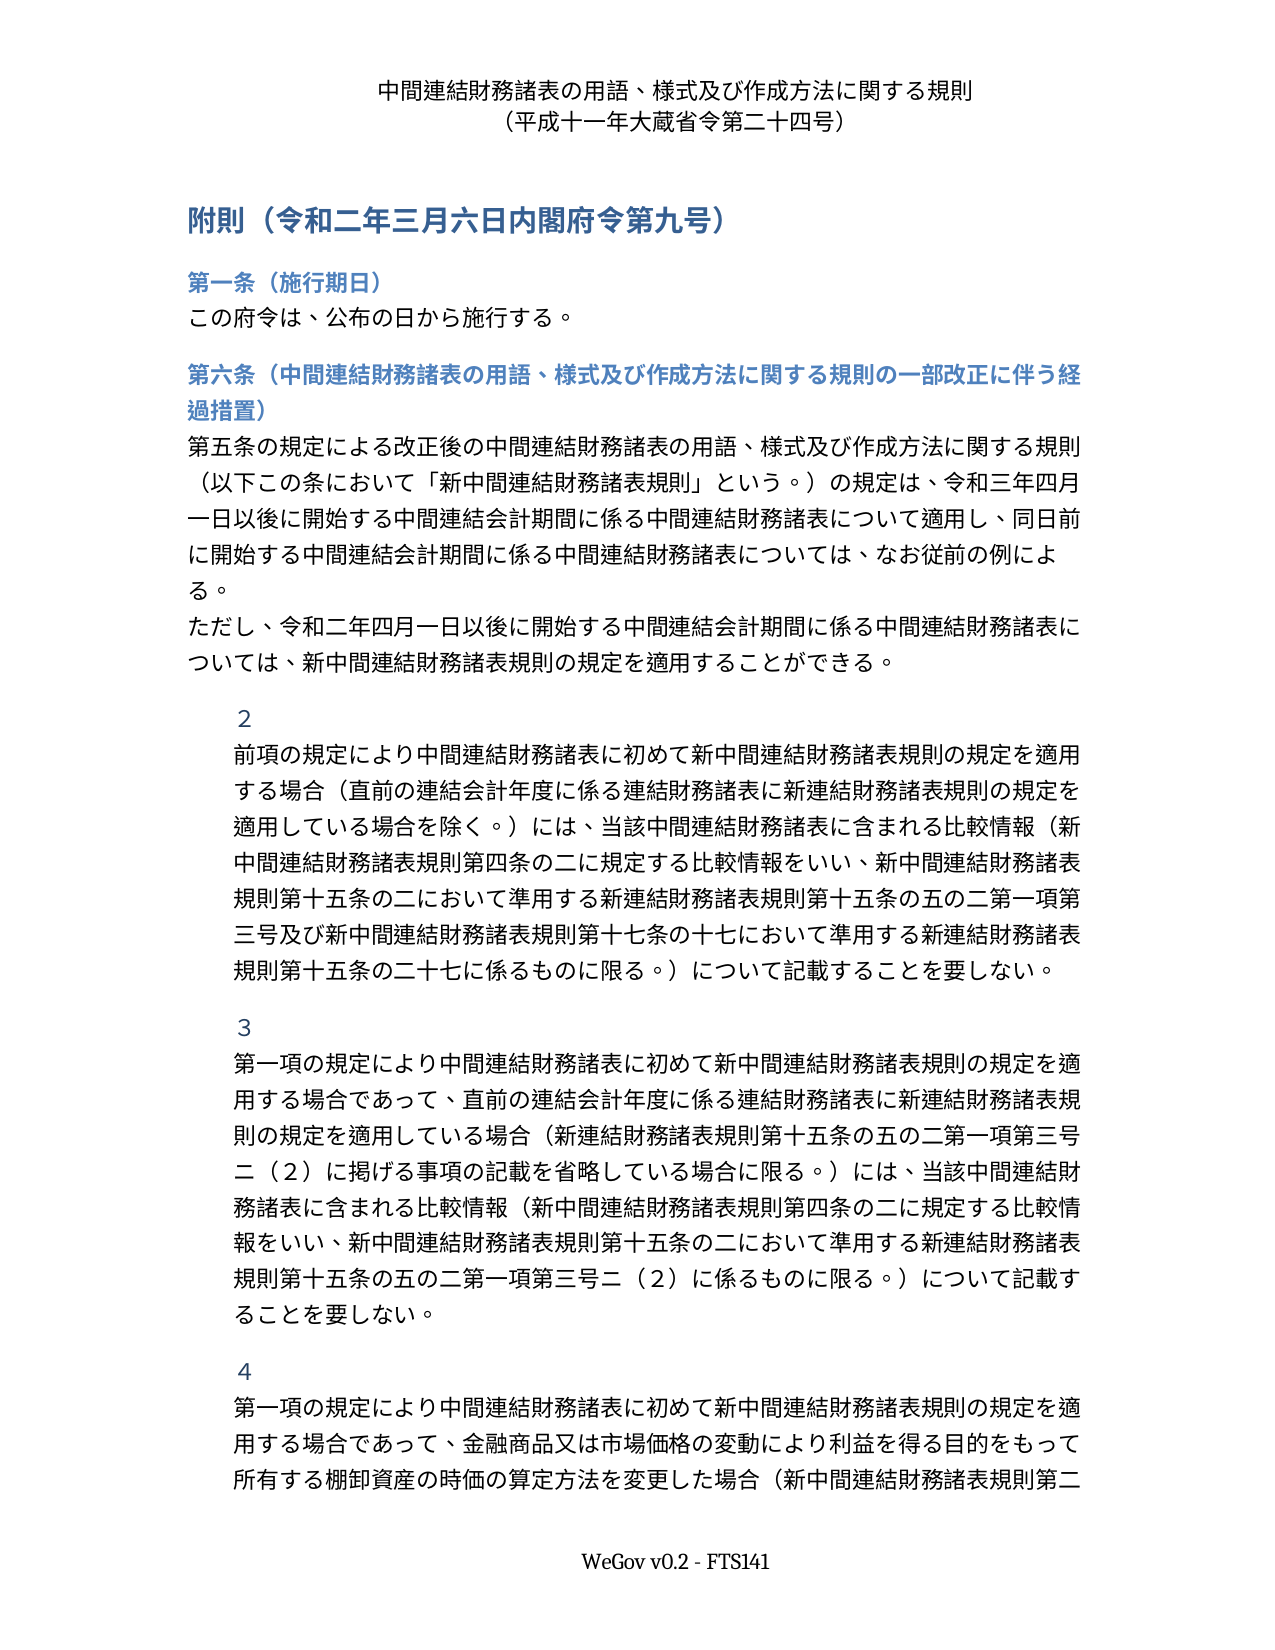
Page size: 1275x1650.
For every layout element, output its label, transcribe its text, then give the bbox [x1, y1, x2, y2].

text この府令は、公布の日から施行する。 [187, 302, 1087, 334]
subtitle 第一条（施行期日） [187, 266, 1087, 298]
text 前項の規定により中間連結財務諸表に初めて新中間連結財務諸表規則の規定を適用する場合（直前の連結会計年度に係る連結財務諸表に新連結財務諸表規則の規定を適用している場合を除く。）には、当該中間連結財務諸表に含まれる比較情報（新中間連結財務諸表規則第四条の二に規定する比較情報をいい、新中間連結財務諸表規則第十五条の二において準用する新連結財務諸表規則第十五条の五の二第一項第三号及び新中間連結財務諸表規則第十七条の十七において準用する新連結財務諸表規則第十五条の二十七に係るものに限る。）について記載することを要しない。 [233, 739, 1087, 986]
text 第一項の規定により中間連結財務諸表に初めて新中間連結財務諸表規則の規定を適用する場合であって、直前の連結会計年度に係る連結財務諸表に新連結財務諸表規則の規定を適用している場合（新連結財務諸表規則第十五条の五の二第一項第三号ニ（２）に掲げる事項の記載を省略している場合に限る。）には、当該中間連結財務諸表に含まれる比較情報（新中間連結財務諸表規則第四条の二に規定する比較情報をいい、新中間連結財務諸表規則第十五条の二において準用する新連結財務諸表規則第十五条の五の二第一項第三号ニ（２）に係るものに限る。）について記載することを要しない。 [233, 1048, 1087, 1331]
subtitle 第六条（中間連結財務諸表の用語、様式及び作成方法に関する規則の一部改正に伴う経過措置） [187, 359, 1087, 426]
subtitle ４ [233, 1356, 1087, 1387]
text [233, 1392, 1087, 1495]
subtitle 附則（令和二年三月六日内閣府令第九号） [187, 200, 1087, 240]
subtitle ３ [233, 1012, 1087, 1043]
subtitle ２ [233, 703, 1087, 735]
text 第五条の規定による改正後の中間連結財務諸表の用語、様式及び作成方法に関する規則（以下この条において「新中間連結財務諸表規則」という。）の規定は、令和三年四月一日以後に開始する中間連結会計期間に係る中間連結財務諸表について適用し、同日前に開始する中間連結会計期間に係る中間連結財務諸表については、なお従前の例による。 ただし、令和二年四月一日以後に開始する中間連結会計期間に係る中間連結財務諸表については、新中間連結財務諸表規則の規定を適用することができる。 [187, 431, 1087, 678]
